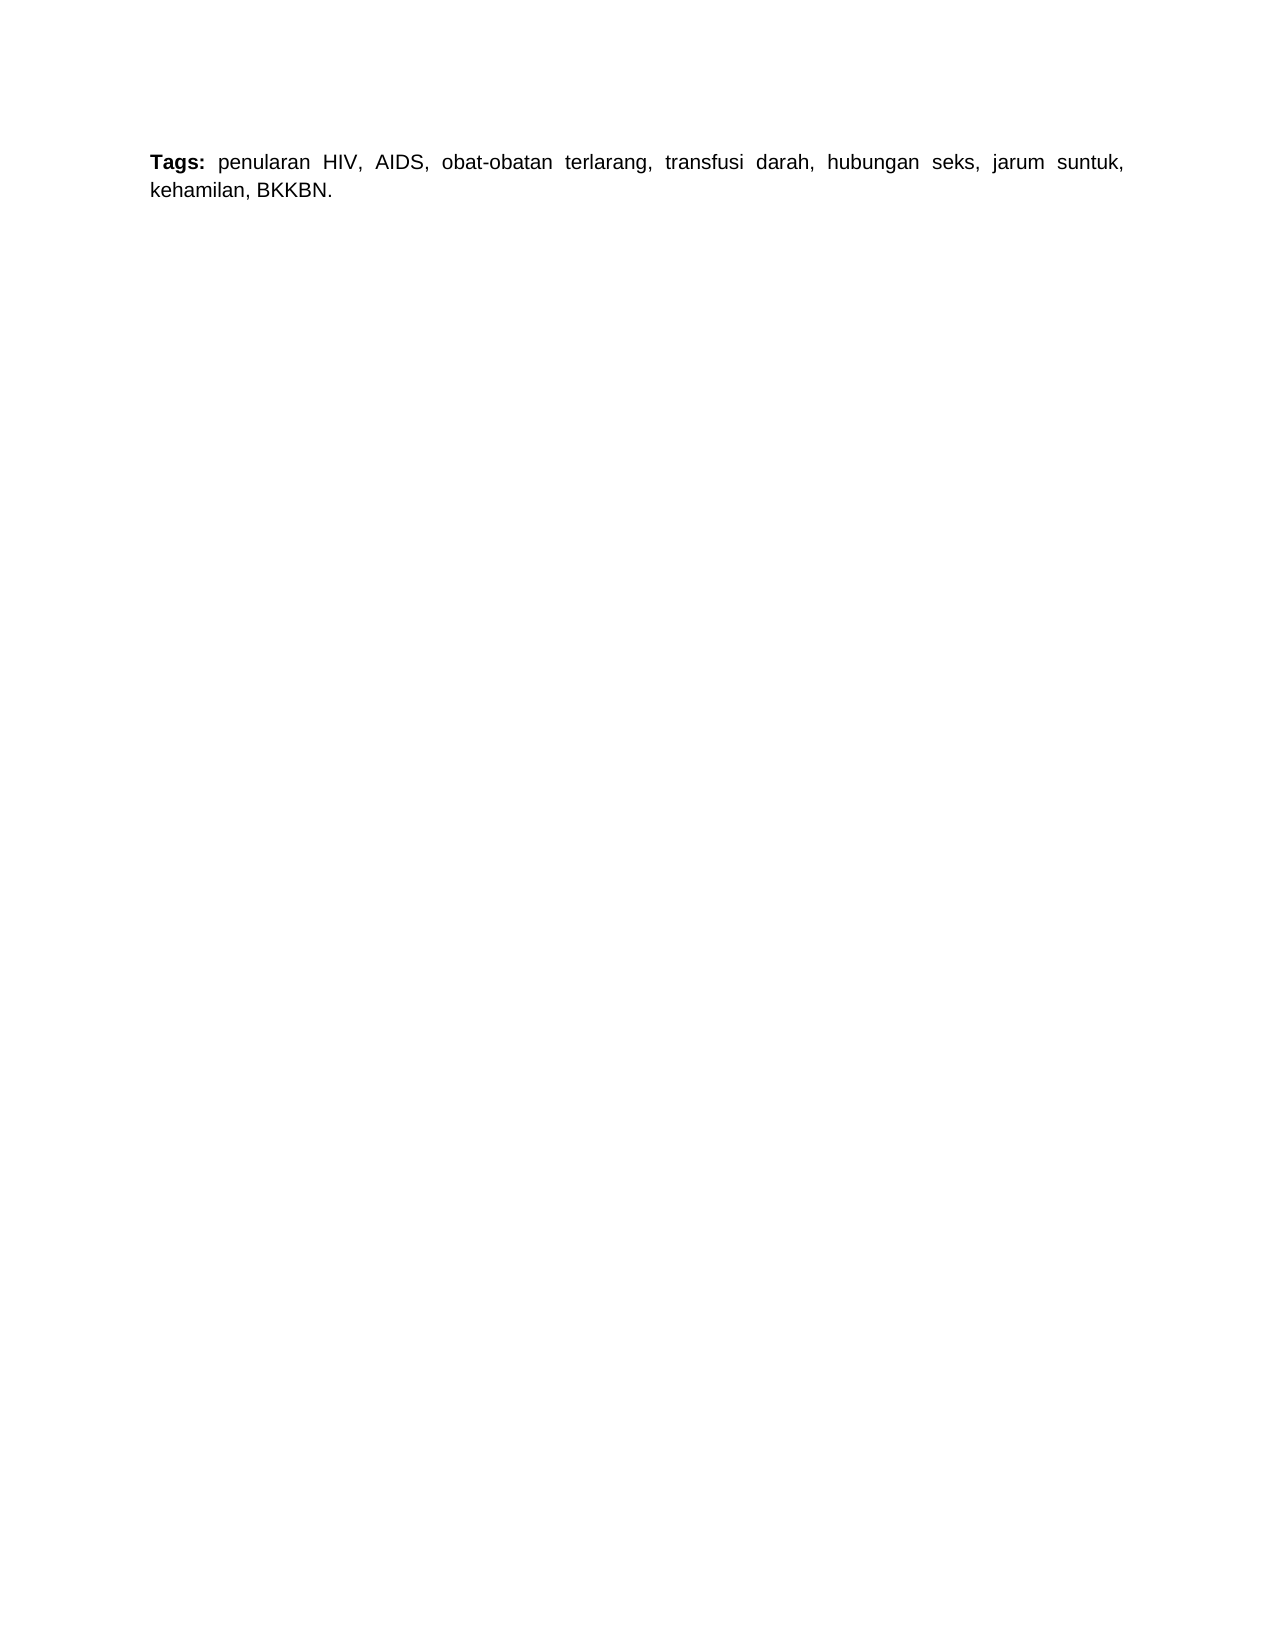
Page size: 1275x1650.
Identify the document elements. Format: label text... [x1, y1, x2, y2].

text Tags: penularan HIV, AIDS, obat-obatan terlarang, transfusi darah, hubungan seks, jarum suntuk, kehamilan, BKKBN. [150, 150, 1125, 201]
